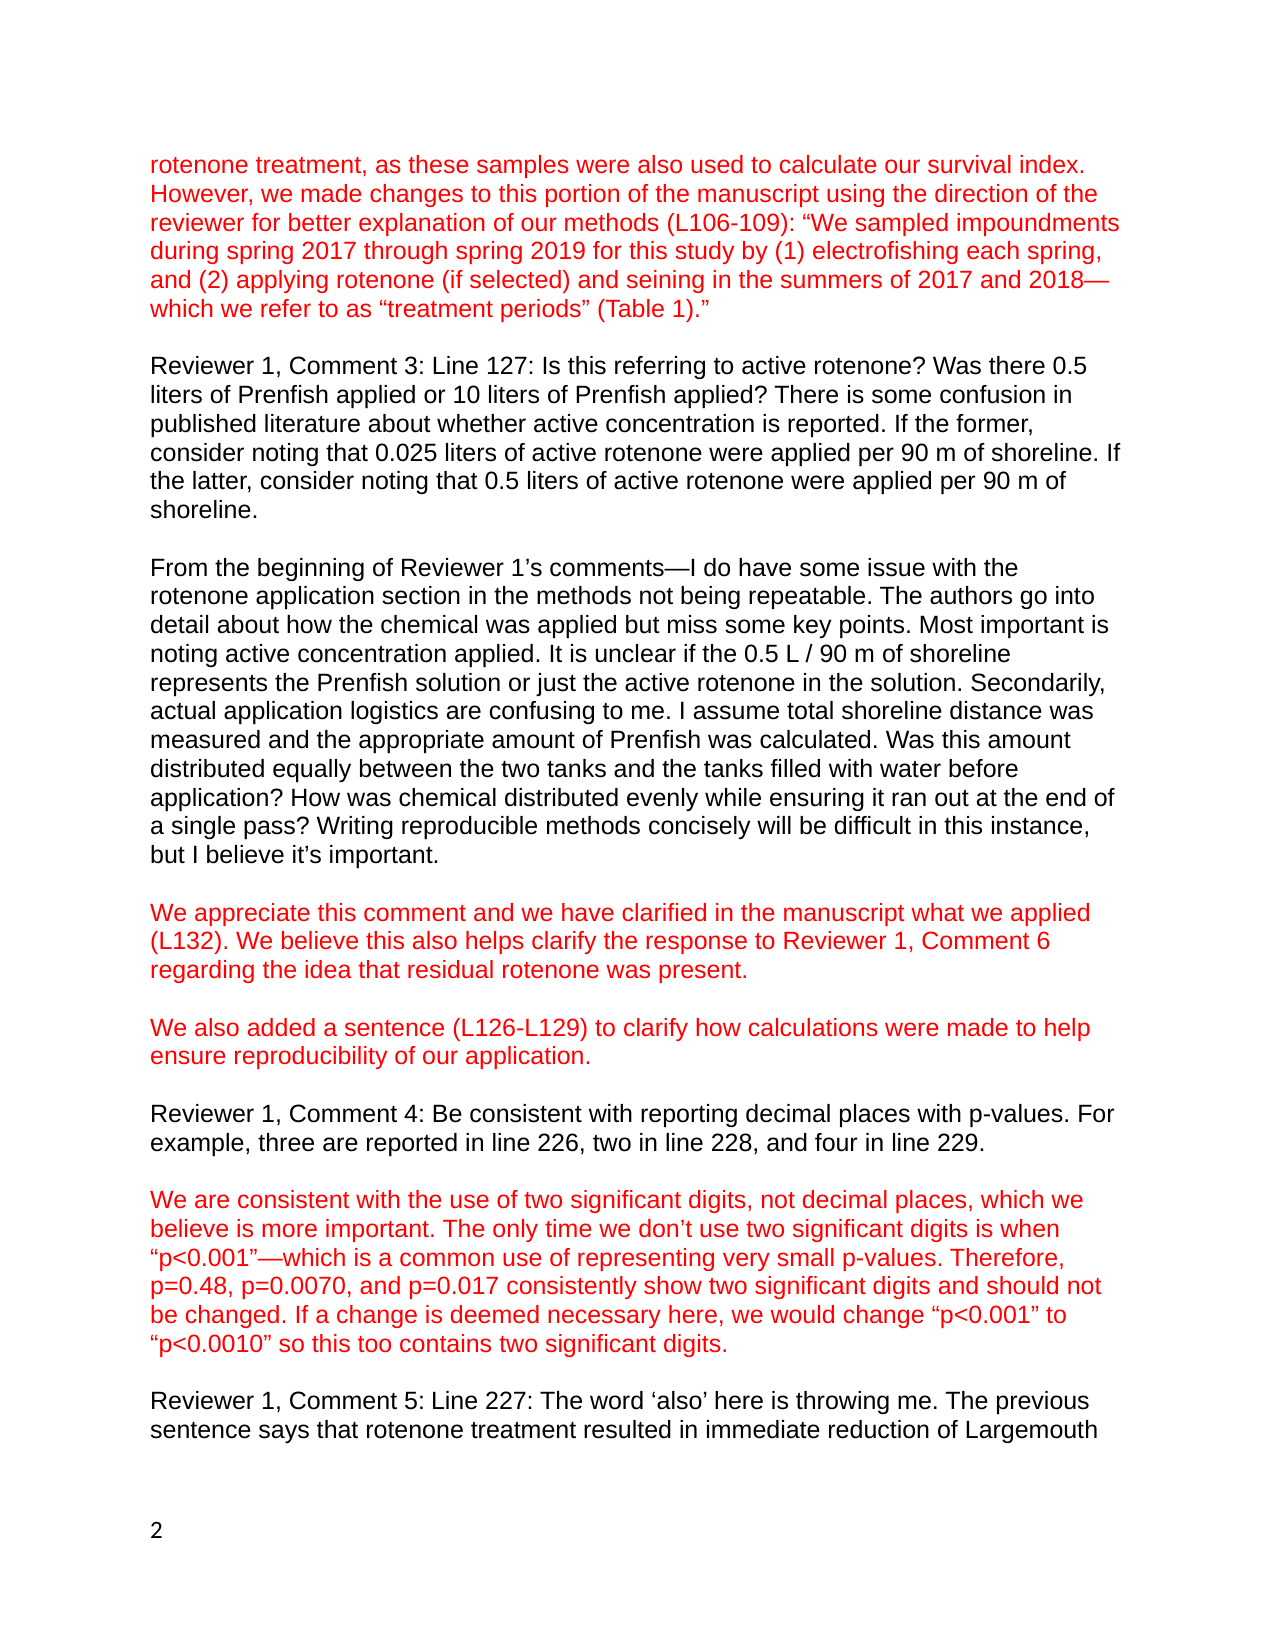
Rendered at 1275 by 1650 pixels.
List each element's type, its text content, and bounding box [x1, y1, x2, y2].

text From the beginning of Reviewer 1’s comments—I do have some issue with the rotenone application section in the methods not being repeatable. The authors go into detail about how the chemical was applied but miss some key points. Most important is noting active concentration applied. It is unclear if the 0.5 L / 90 m of shoreline represents the Prenfish solution or just the active rotenone in the solution. Secondarily, actual application logistics are confusing to me. I assume total shoreline distance was measured and the appropriate amount of Prenfish was calculated. Was this amount distributed equally between the two tanks and the tanks filled with water before application? How was chemical distributed evenly while ensuring it ran out at the end of a single pass? Writing reproducible methods concisely will be difficult in this instance, but I believe it’s important. [150, 552, 1125, 869]
text Reviewer 1, Comment 3: Line 127: Is this referring to active rotenone? Was there 0.5 liters of Prenfish applied or 10 liters of Prenfish applied? There is some confusion in published literature about whether active concentration is reported. If the former, consider noting that 0.025 liters of active rotenone were applied per 90 m of shoreline. If the latter, consider noting that 0.5 liters of active rotenone were applied per 90 m of shoreline. [150, 351, 1125, 524]
text Reviewer 1, Comment 4: Be consistent with reporting decimal places with p-values. For example, three are reported in line 226, two in line 228, and four in line 229. [150, 1099, 1125, 1156]
text We appreciate this comment and we have clarified in the manuscript what we applied (L132). We believe this also helps clarify the response to Reviewer 1, Comment 6 regarding the idea that residual rotenone was present. [150, 897, 1125, 984]
text We are consistent with the use of two significant digits, not decimal places, which we believe is more important. The only time we don’t use two significant digits is when “p<0.001”—which is a common use of representing very small p-values. Therefore, p=0.48, p=0.0070, and p=0.017 consistently show two significant digits and should not be changed. If a change is deemed necessary here, we would change “p<0.001” to “p<0.0010” so this too contains two significant digits. [150, 1185, 1125, 1357]
text We also added a sentence (L126-L129) to clarify how calculations were made to help ensure reproducibility of our application. [150, 1012, 1125, 1070]
